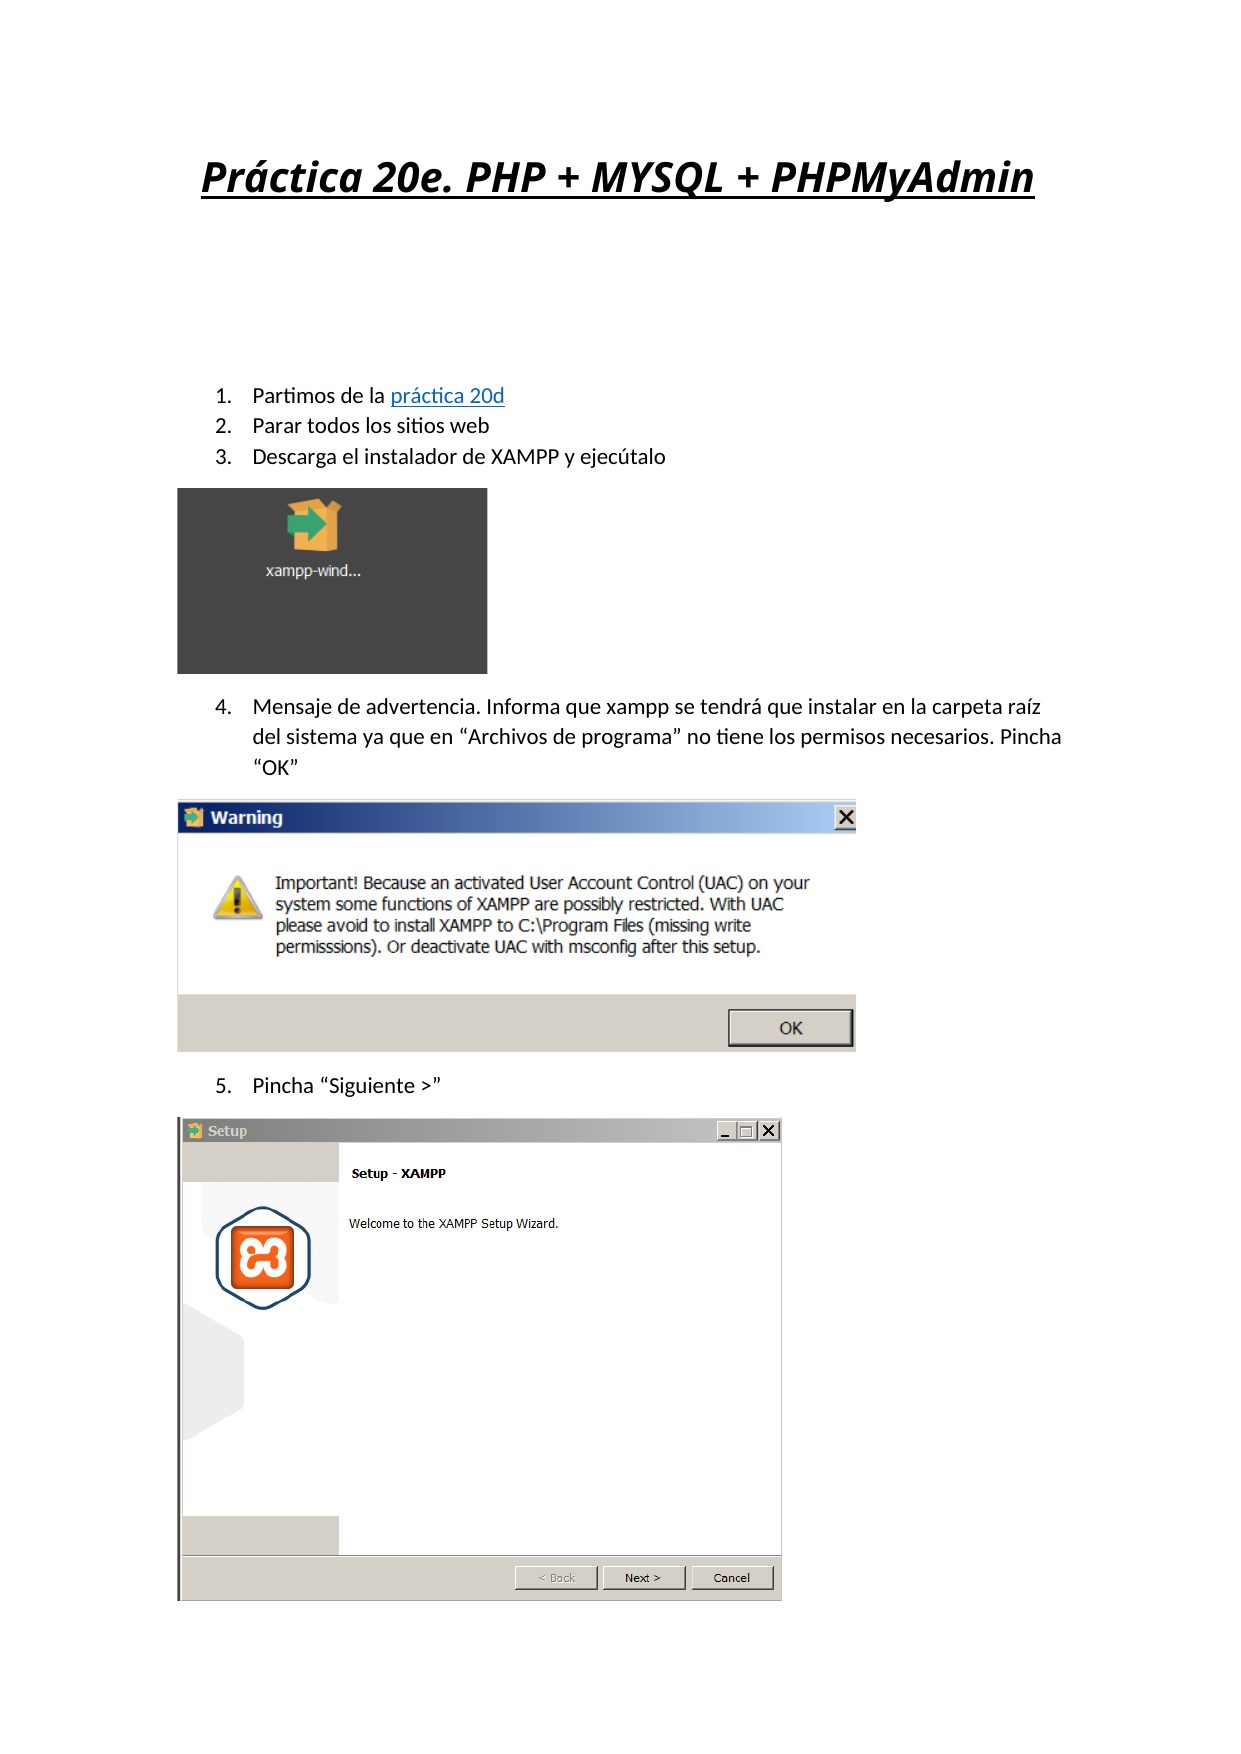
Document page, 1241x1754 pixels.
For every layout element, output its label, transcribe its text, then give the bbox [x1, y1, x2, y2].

text Práctica 20e. PHP + MYSQL + PHPMyAdmin [177, 148, 1063, 204]
list Pincha “Siguiente >” [215, 1071, 1063, 1099]
list Mensaje de advertencia. Informa que xampp se tendrá que instalar en la carpeta raíz del sistema ya que en “Archivos de programa” no tiene los permisos necesarios. Pincha “OK” [215, 692, 1063, 781]
picture [177, 799, 856, 1052]
list Descarga el instalador de XAMPP y ejecútalo [215, 442, 1063, 470]
picture [177, 1117, 782, 1601]
picture [177, 488, 488, 674]
list Parar todos los sitios web [215, 412, 1063, 439]
list Partimos de la práctica 20d [215, 381, 1063, 409]
